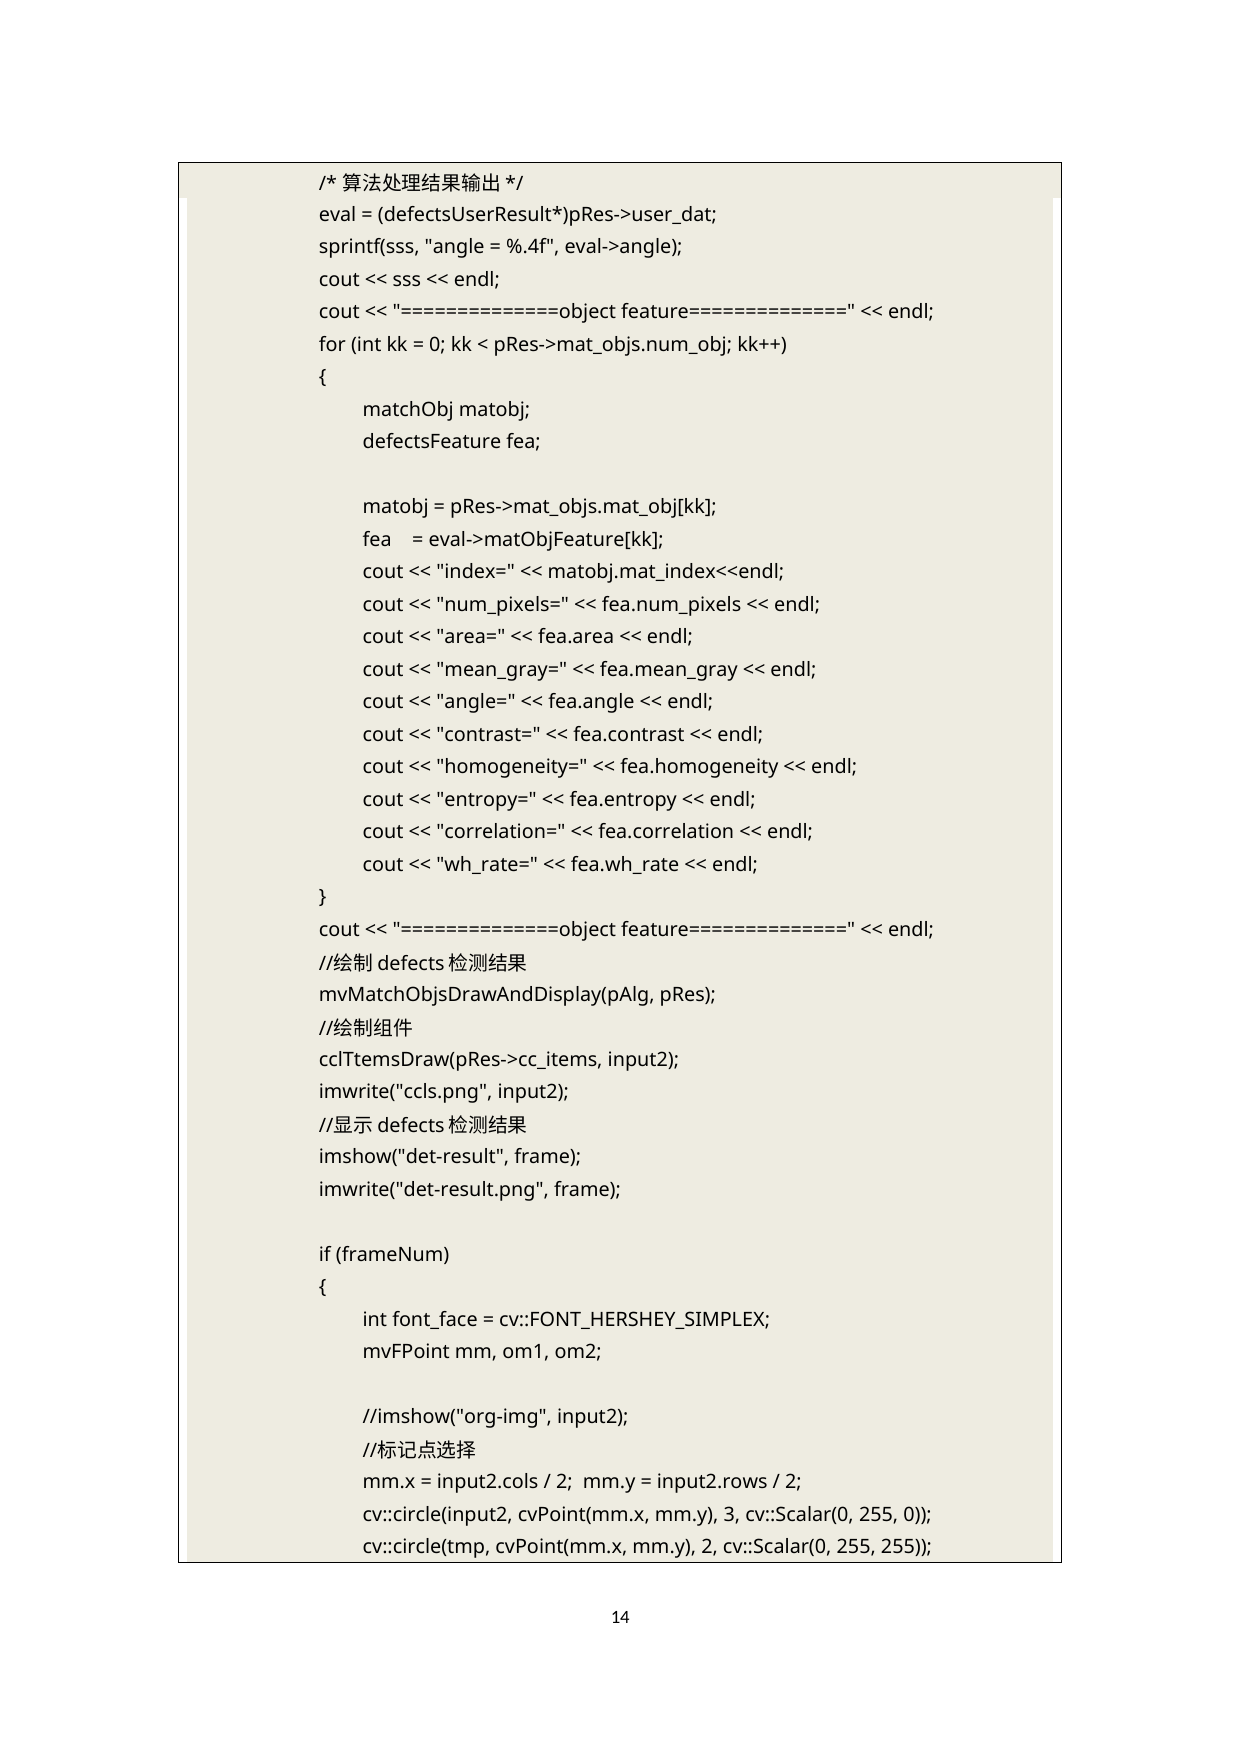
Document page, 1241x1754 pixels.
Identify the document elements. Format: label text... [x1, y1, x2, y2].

text if (frameNum) [187, 1238, 1053, 1270]
text defectsFeature fea; [187, 425, 1053, 458]
text cout << "index=" << matobj.mat_index<<endl; [187, 555, 1053, 588]
text mm.x = input2.cols / 2; mm.y = input2.rows / 2; [187, 1465, 1053, 1498]
text imwrite("ccls.png", input2); [187, 1075, 1053, 1108]
text cout << "==============object feature==============" << endl; [187, 295, 1053, 328]
text //标记点选择 [187, 1433, 1053, 1465]
text { [187, 1270, 1053, 1303]
text cout << "wh_rate=" << fea.wh_rate << endl; [187, 848, 1053, 880]
text cout << "correlation=" << fea.correlation << endl; [187, 815, 1053, 848]
text cout << "angle=" << fea.angle << endl; [187, 685, 1053, 718]
text sprintf(sss, "angle = %.4f", eval->angle); [187, 230, 1053, 263]
text /* 算法处理结果输出 */ [179, 163, 1061, 198]
text cout << "entropy=" << fea.entropy << endl; [187, 783, 1053, 815]
text matchObj matobj; [187, 393, 1053, 425]
text matobj = pRes->mat_objs.mat_obj[kk]; [187, 490, 1053, 523]
text cout << "==============object feature==============" << endl; [187, 913, 1053, 945]
text //显示defects检测结果 [187, 1108, 1053, 1140]
text cout << "homogeneity=" << fea.homogeneity << endl; [187, 750, 1053, 783]
text cout << "contrast=" << fea.contrast << endl; [187, 718, 1053, 750]
text for (int kk = 0; kk < pRes->mat_objs.num_obj; kk++) [187, 328, 1053, 360]
text imwrite("det-result.png", frame); [187, 1173, 1053, 1205]
text fea = eval->matObjFeature[kk]; [187, 523, 1053, 555]
text eval = (defectsUserResult*)pRes->user_dat; [187, 198, 1053, 230]
text { [187, 360, 1053, 393]
text } [187, 880, 1053, 913]
text cclTtemsDraw(pRes->cc_items, input2); [187, 1043, 1053, 1075]
text int font_face = cv::FONT_HERSHEY_SIMPLEX; [187, 1303, 1053, 1335]
text cout << "area=" << fea.area << endl; [187, 620, 1053, 653]
text cout << "mean_gray=" << fea.mean_gray << endl; [187, 653, 1053, 685]
text //绘制defects检测结果 [187, 945, 1053, 978]
text mvFPoint mm, om1, om2; [187, 1335, 1053, 1368]
text cv::circle(input2, cvPoint(mm.x, mm.y), 3, cv::Scalar(0, 255, 0)); [187, 1498, 1053, 1530]
text //imshow("org-img", input2); [187, 1400, 1053, 1433]
text mvMatchObjsDrawAndDisplay(pAlg, pRes); [187, 978, 1053, 1010]
text imshow("det-result", frame); [187, 1140, 1053, 1173]
text cout << sss << endl; [187, 263, 1053, 295]
text cout << "num_pixels=" << fea.num_pixels << endl; [187, 588, 1053, 620]
text cv::circle(tmp, cvPoint(mm.x, mm.y), 2, cv::Scalar(0, 255, 255)); [187, 1530, 1053, 1562]
text //绘制组件 [187, 1010, 1053, 1043]
